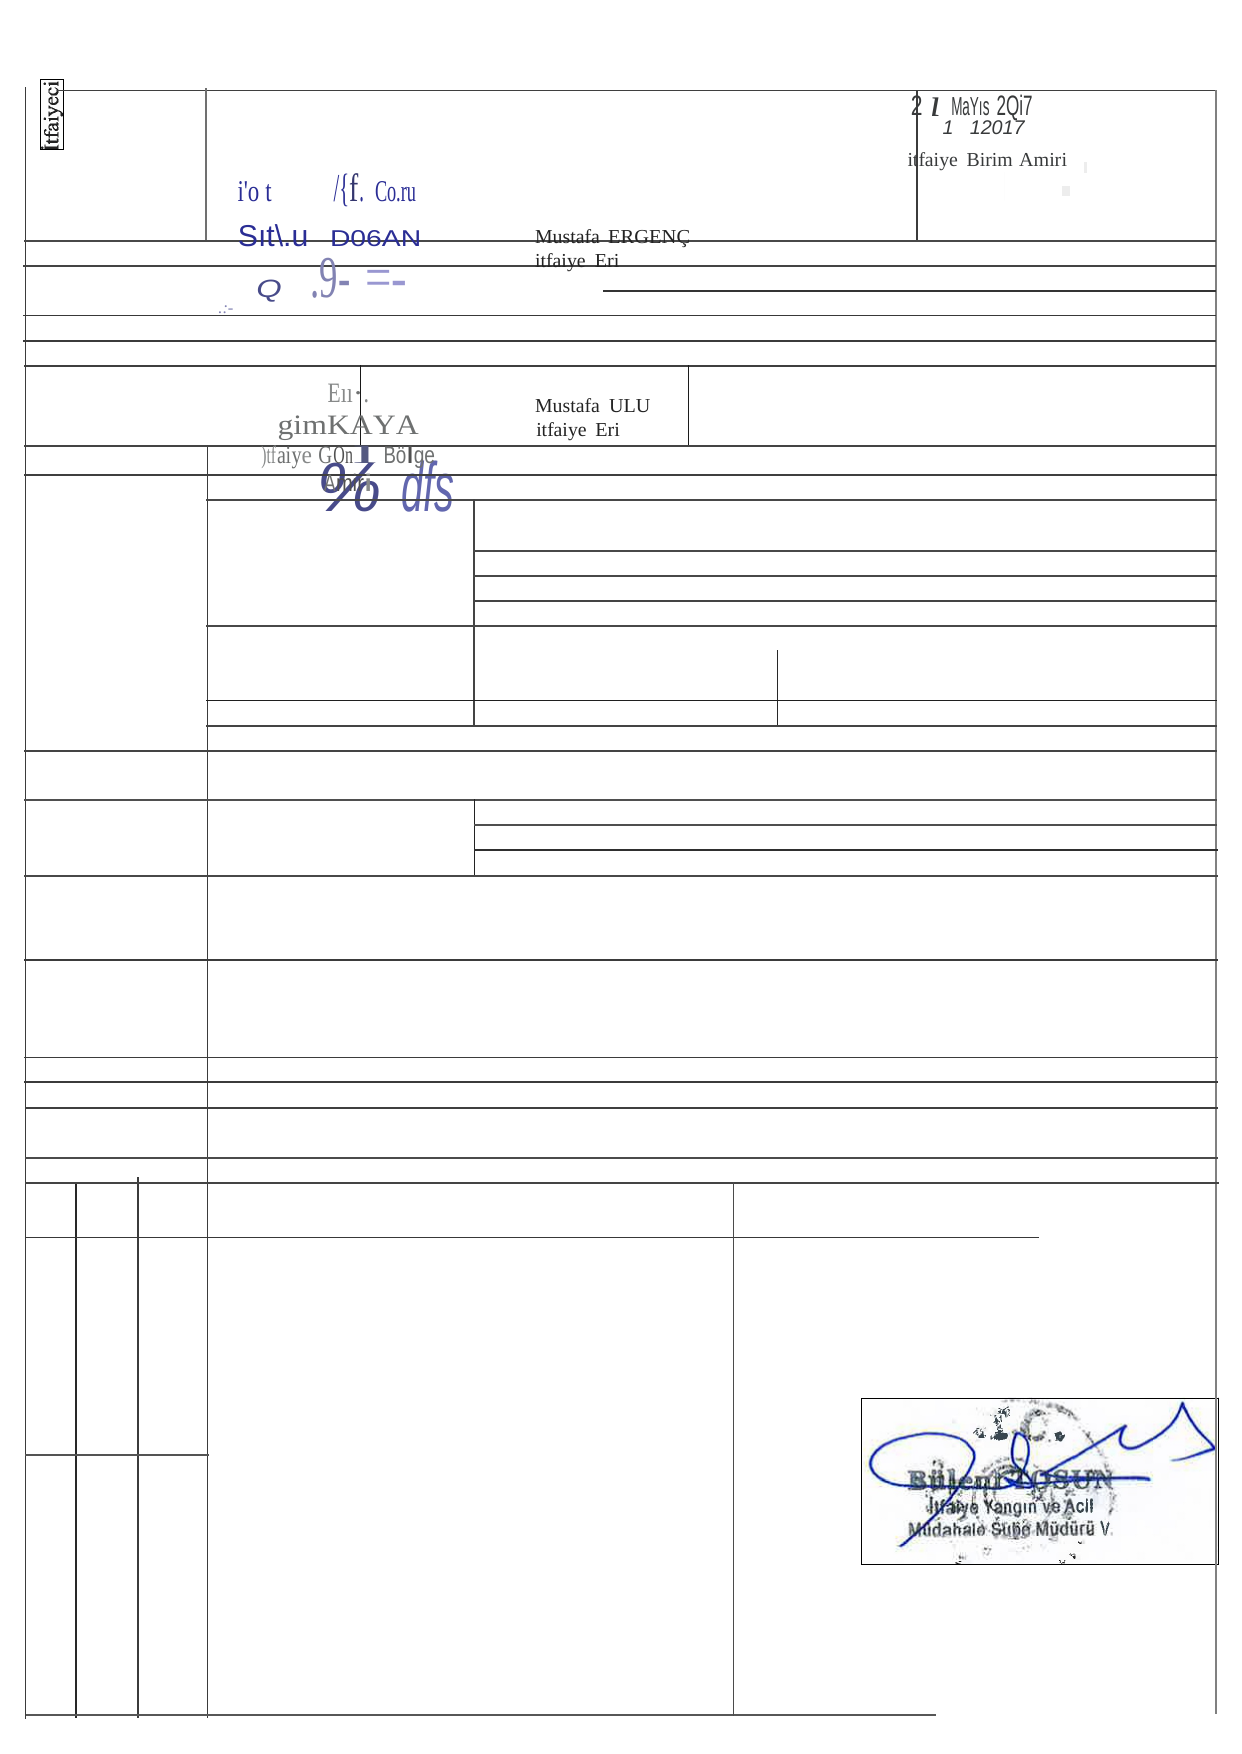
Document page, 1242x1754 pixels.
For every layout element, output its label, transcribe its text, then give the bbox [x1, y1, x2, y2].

text itfaiye Eri [536, 418, 1235, 441]
text Q .9- =- [252, 251, 411, 300]
picture [41, 80, 63, 149]
text Sıt\.u D06AN [229, 218, 430, 251]
text Mustafa ERGENÇ [535, 225, 699, 248]
text 2 ı MaYıs 2Qi7 [911, 77, 1235, 121]
text )tfaiye GOnl Bölge Amiri [235, 441, 461, 497]
text Eıı·. gimKAYA [254, 376, 442, 441]
text itfaiye Birim Amiri [907, 147, 1235, 170]
text i'o t /{f. Co.ru [231, 165, 422, 210]
text Mustafa ULU [535, 394, 1235, 417]
text .:- [218, 300, 1235, 316]
text itfaiye Eri [535, 249, 693, 272]
picture [862, 1399, 1215, 1564]
text 1 12017 [942, 121, 1235, 139]
